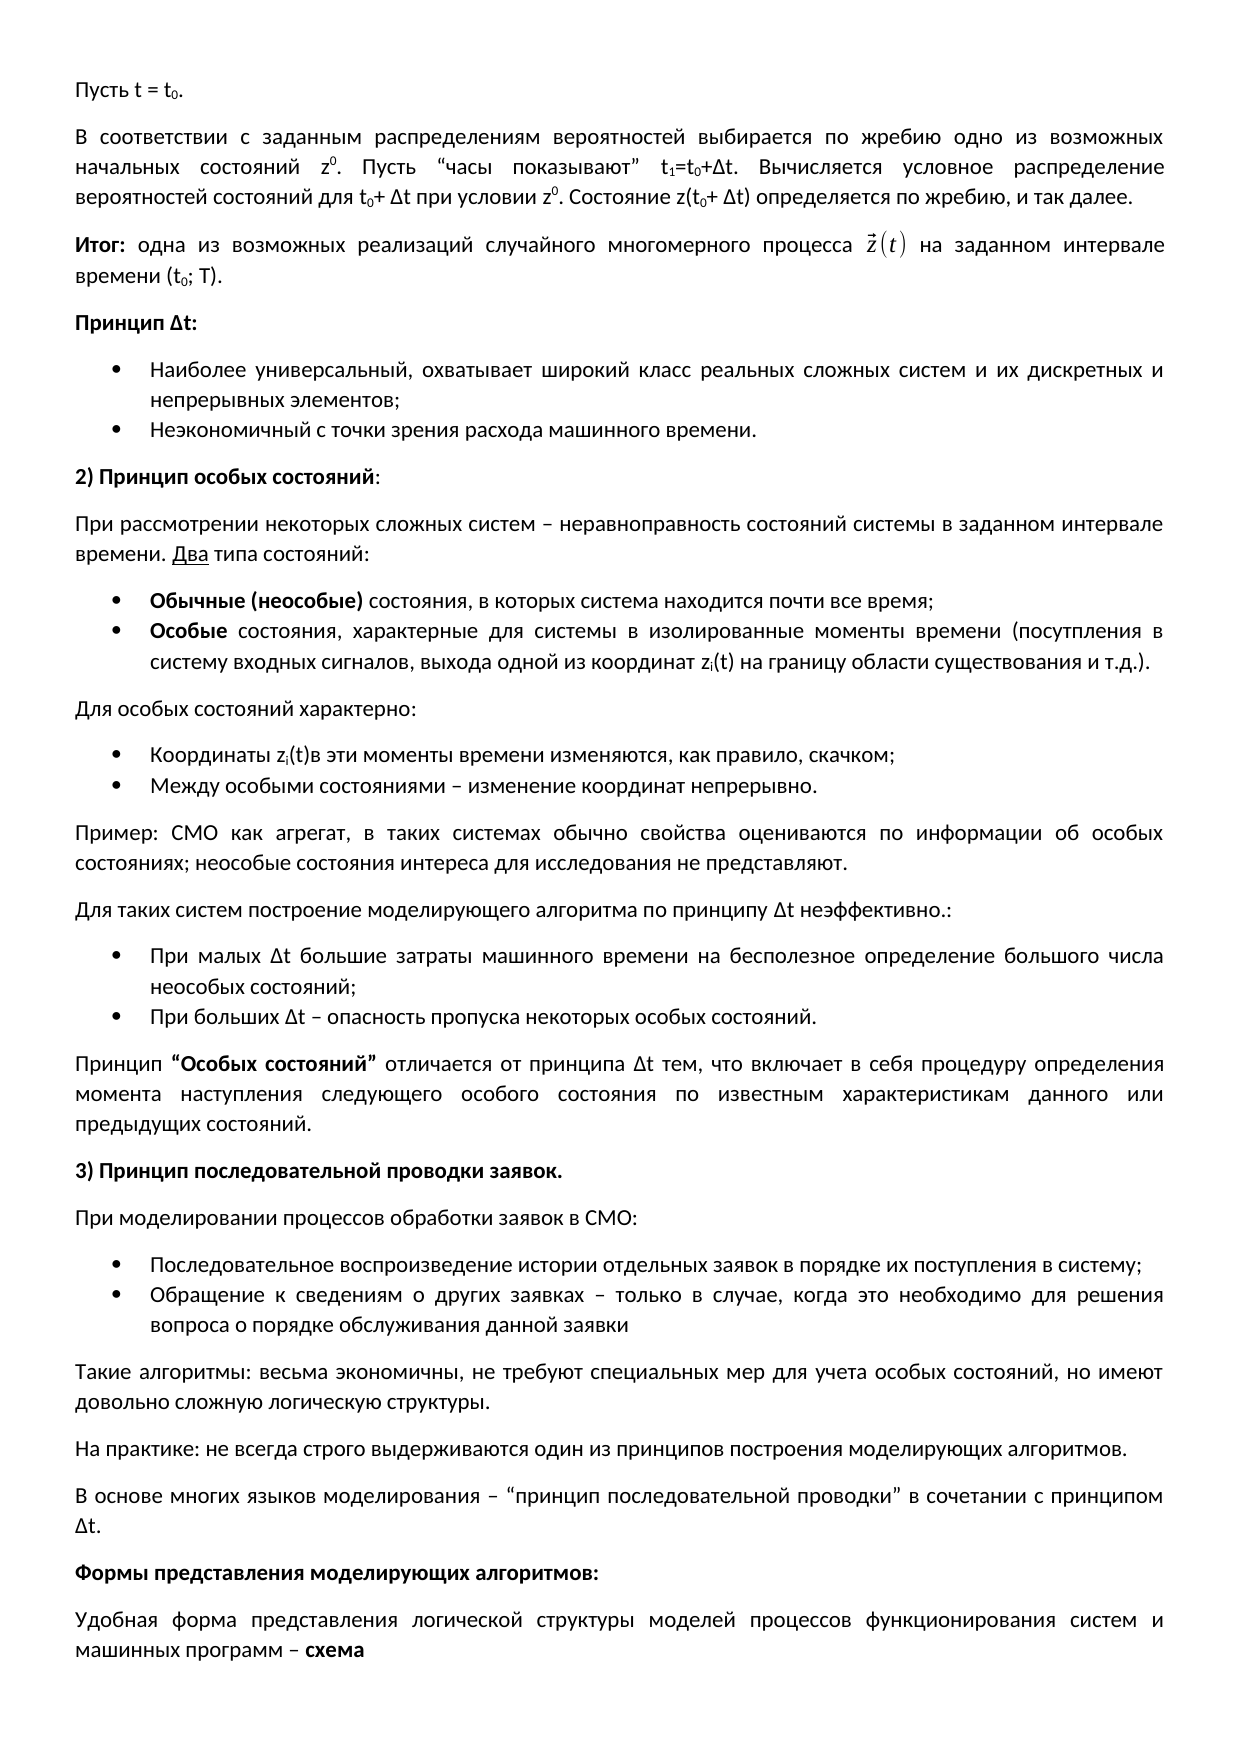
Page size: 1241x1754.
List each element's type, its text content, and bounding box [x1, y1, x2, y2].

text 2) Принцип особых состояний: [75, 462, 1165, 490]
list Между особыми состояниями – изменение координат непрерывно. [112, 771, 1165, 799]
list Неэкономичный с точки зрения расхода машинного времени. [112, 416, 1165, 443]
text Принцип Δt: [75, 308, 1165, 336]
text 3) Принцип последовательной проводки заявок. [75, 1156, 1165, 1184]
list При малых Δt большие затраты машинного времени на бесполезное определение большого числа неособых состояний; [112, 942, 1165, 1000]
text Для особых состояний характерно: [75, 694, 1165, 722]
text Пусть t = t0. [75, 75, 1165, 103]
list Обычные (неособые) состояния, в которых система находится почти все время; [112, 586, 1165, 614]
text При моделировании процессов обработки заявок в СМО: [75, 1203, 1165, 1231]
list Последовательное воспроизведение истории отдельных заявок в порядке их поступления в систему; [112, 1250, 1165, 1278]
text Формы представления моделирующих алгоритмов: [75, 1558, 1165, 1586]
text При рассмотрении некоторых сложных систем – неравноправность состояний системы в заданном интервале времени. Два типа состояний: [75, 509, 1165, 567]
text Принцип “Особых состояний” отличается от принципа Δt тем, что включает в себя процедуру определения момента наступления следующего особого состояния по известным характеристикам данного или предыдущих состояний. [75, 1049, 1165, 1137]
text Пример: СМО как агрегат, в таких системах обычно свойства оцениваются по информации об особых состояниях; неособые состояния интереса для исследования не представляют. [75, 818, 1165, 876]
text В основе многих языков моделирования – “принцип последовательной проводки” в сочетании с принципом Δt. [75, 1481, 1165, 1539]
list Обращение к сведениям о других заявках – только в случае, когда это необходимо для решения вопроса о порядке обслуживания данной заявки [112, 1280, 1165, 1338]
list Координаты zi(t)в эти моменты времени изменяются, как правило, скачком; [112, 741, 1165, 768]
text Для таких систем построение моделирующего алгоритма по принципу Δt неэффективно.: [75, 895, 1165, 923]
text Такие алгоритмы: весьма экономичны, не требуют специальных мер для учета особых состояний, но имеют довольно сложную логическую структуры. [75, 1357, 1165, 1415]
text Удобная форма представления логической структуры моделей процессов функционирования систем и машинных программ – схема [75, 1605, 1165, 1663]
text На практике: не всегда строго выдерживаются один из принципов построения моделирующих алгоритмов. [75, 1434, 1165, 1462]
list При больших Δt – опасность пропуска некоторых особых состояний. [112, 1002, 1165, 1030]
text В соответствии с заданным распределениям вероятностей выбирается по жребию одно из возможных начальных состояний z0. Пусть “часы показывают” t1=t0+Δt. Вычисляется условное распределение вероятностей состояний для t0+ Δt при условии z0. Состояние z(t0+ Δt) определяется по жребию, и так далее. [75, 122, 1165, 210]
text Итог: одна из возможных реализаций случайного многомерного процесса на заданном интервале времени (t0; T). [75, 229, 1165, 289]
list Наиболее универсальный, охватывает широкий класс реальных сложных систем и их дискретных и непрерывных элементов; [112, 355, 1165, 413]
list Особые состояния, характерные для системы в изолированные моменты времени (посутпления в систему входных сигналов, выхода одной из координат zi(t) на границу области существования и т.д.). [112, 617, 1165, 675]
